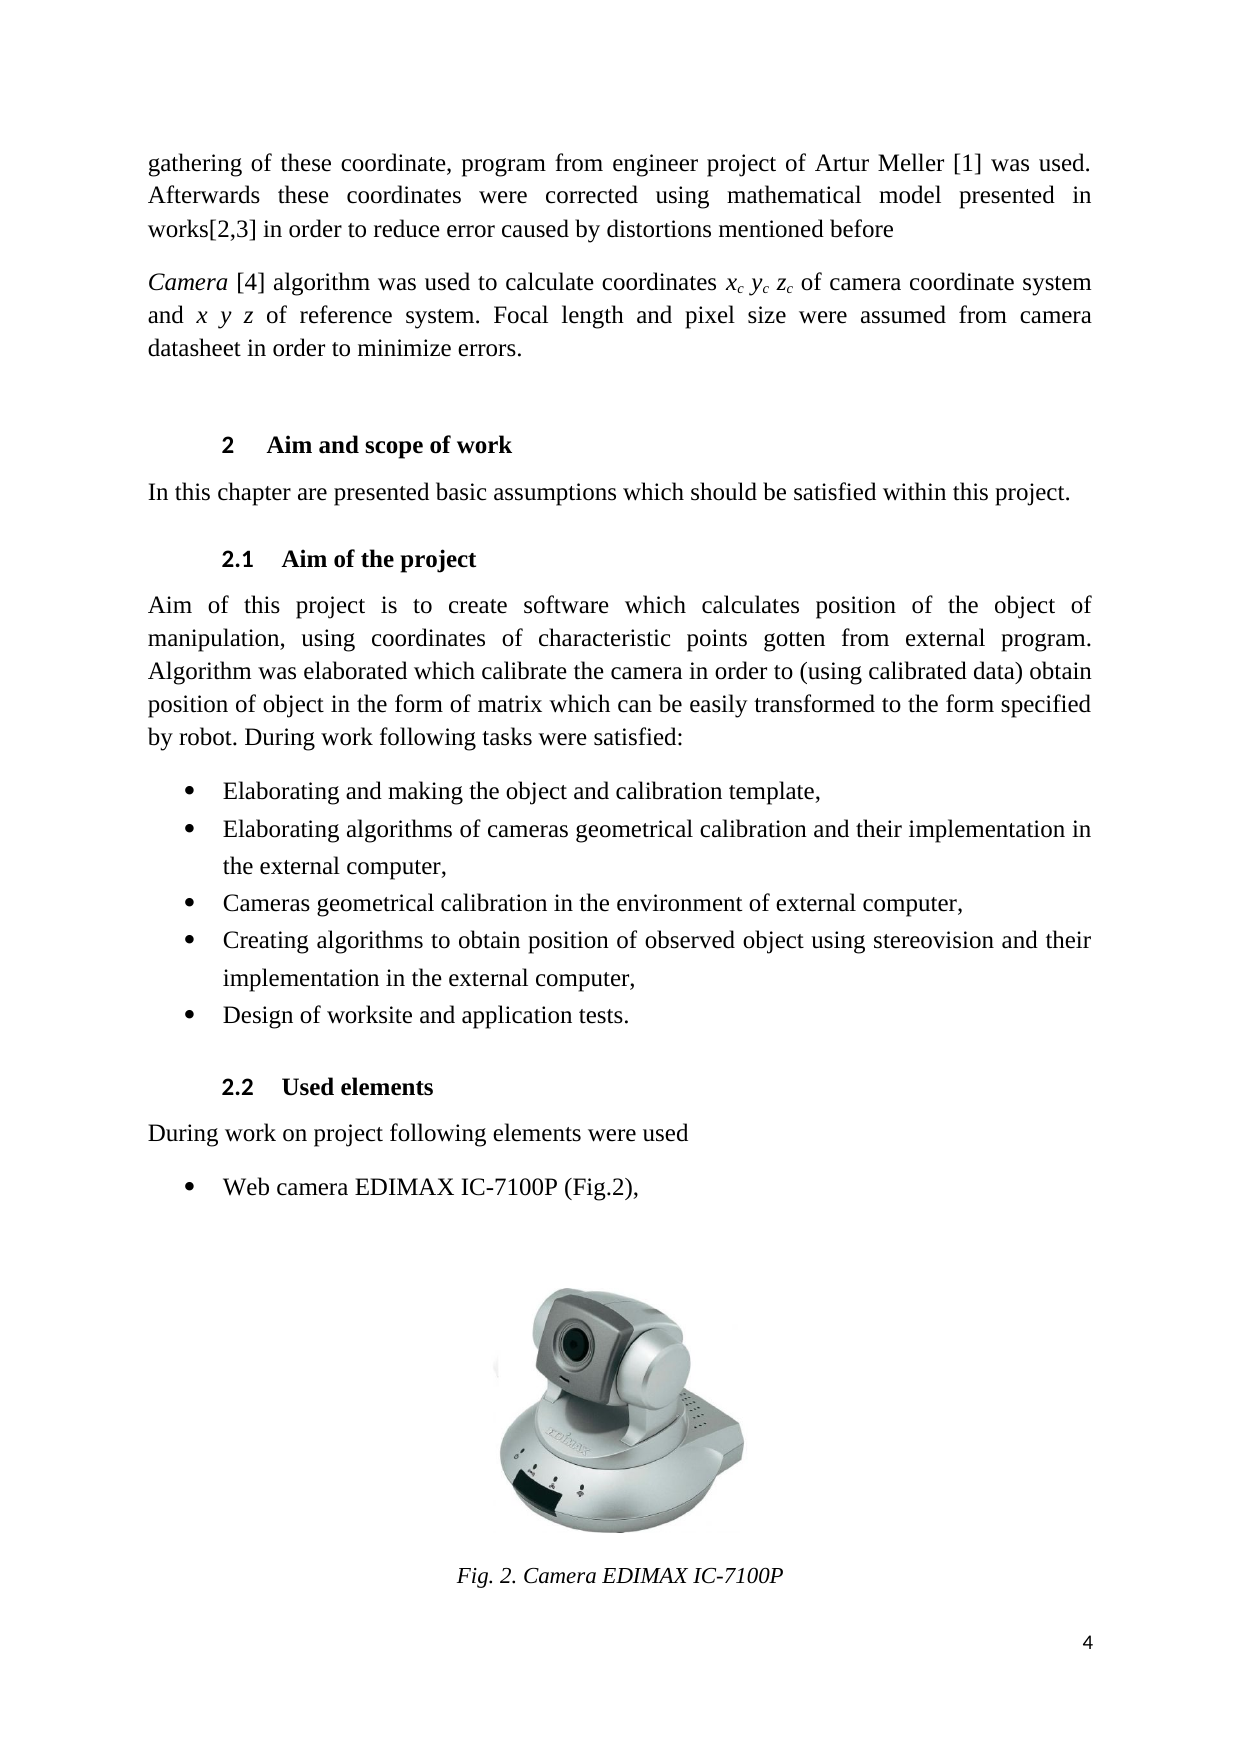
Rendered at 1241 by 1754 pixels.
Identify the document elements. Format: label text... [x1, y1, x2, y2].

text Camera [4] algorithm was used to calculate coordinates xc yc zc of camera coordinate system and x y z of reference system. Focal length and pixel size were assumed from camera datasheet in order to minimize errors. [148, 267, 1093, 362]
list Creating algorithms to obtain position of observed object using stereovision and their implementation in the external computer, [185, 926, 1093, 992]
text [148, 148, 1093, 242]
subtitle Used elements [221, 1071, 1093, 1101]
text Fig. 2. Camera EDIMAX IC-7100P [148, 1562, 1093, 1588]
list Design of worksite and application tests. [185, 1000, 1093, 1029]
list Elaborating and making the object and calibration template, [185, 776, 1093, 805]
subtitle Aim and scope of work [221, 429, 1093, 459]
list Web camera EDIMAX IC-7100P (Fig.2), [185, 1172, 1093, 1201]
list Cameras geometrical calibration in the environment of external computer, [185, 888, 1093, 917]
text In this chapter are presented basic assumptions which should be satisfied within this project. [148, 477, 1093, 505]
subtitle Aim of the project [221, 543, 1093, 573]
text Aim of this project is to create software which calculates position of the object of manipulation, using coordinates of characteristic points gotten from external program. Algorithm was elaborated which calibrate the camera in order to (using calibrated data) obtain position of object in the form of matrix which can be easily transformed to the form specified by robot. During work following tasks were satisfied: [148, 590, 1093, 751]
text During work on project following elements were used [148, 1118, 1093, 1147]
picture [459, 1288, 781, 1533]
list Elaborating algorithms of cameras geometrical calibration and their implementation in the external computer, [185, 814, 1093, 880]
